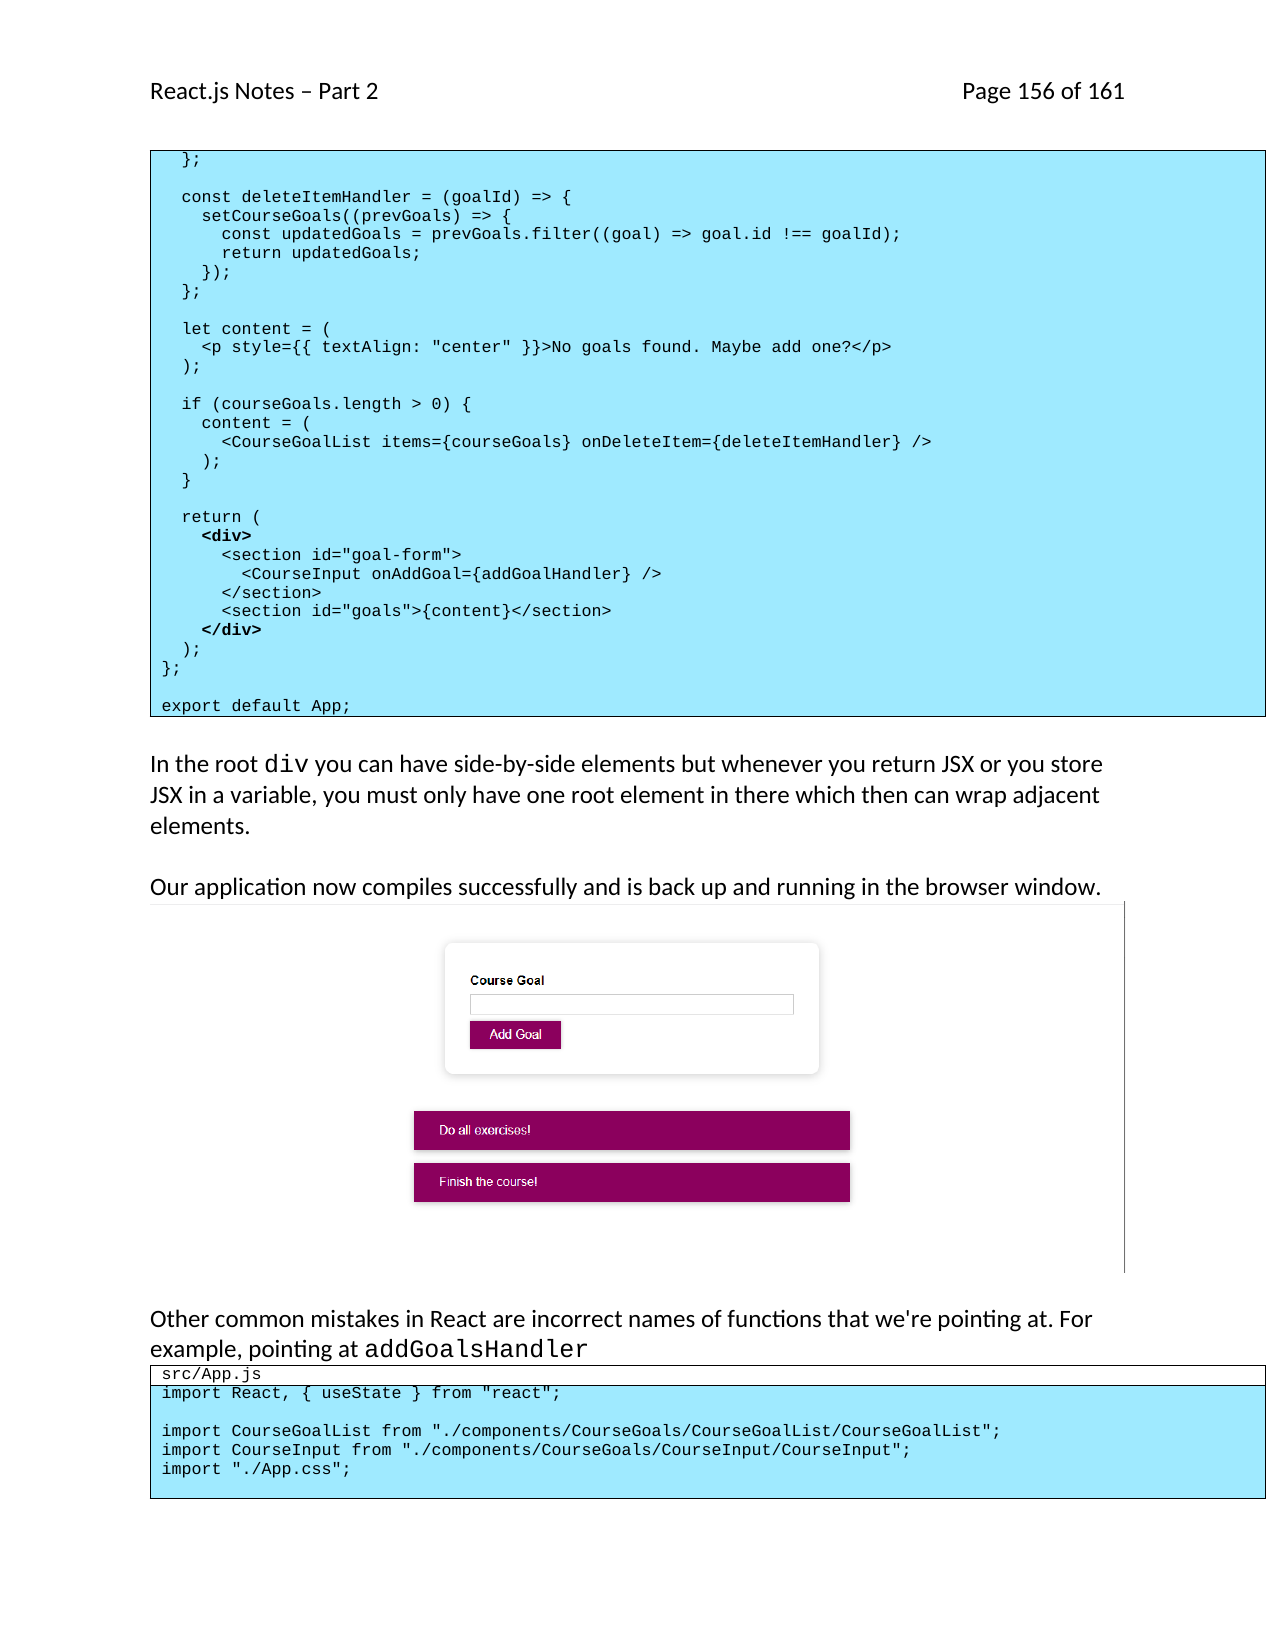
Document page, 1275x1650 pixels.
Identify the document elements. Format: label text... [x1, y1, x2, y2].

text Our application now compiles successfully and is back up and running in the browser window. [150, 871, 1125, 901]
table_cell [151, 151, 1265, 716]
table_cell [151, 1386, 1265, 1498]
text Other common mistakes in React are incorrect names of functions that we're pointing at. For example, pointing at addGoalsHandler [150, 1303, 1125, 1365]
text In the root div you can have side-by-side elements but whenever you return JSX or you store JSX in a variable, you must only have one root element in there which then can wrap adjacent elements. [150, 748, 1125, 841]
table_header src/App.js [151, 1366, 1265, 1384]
picture [150, 901, 1125, 1273]
